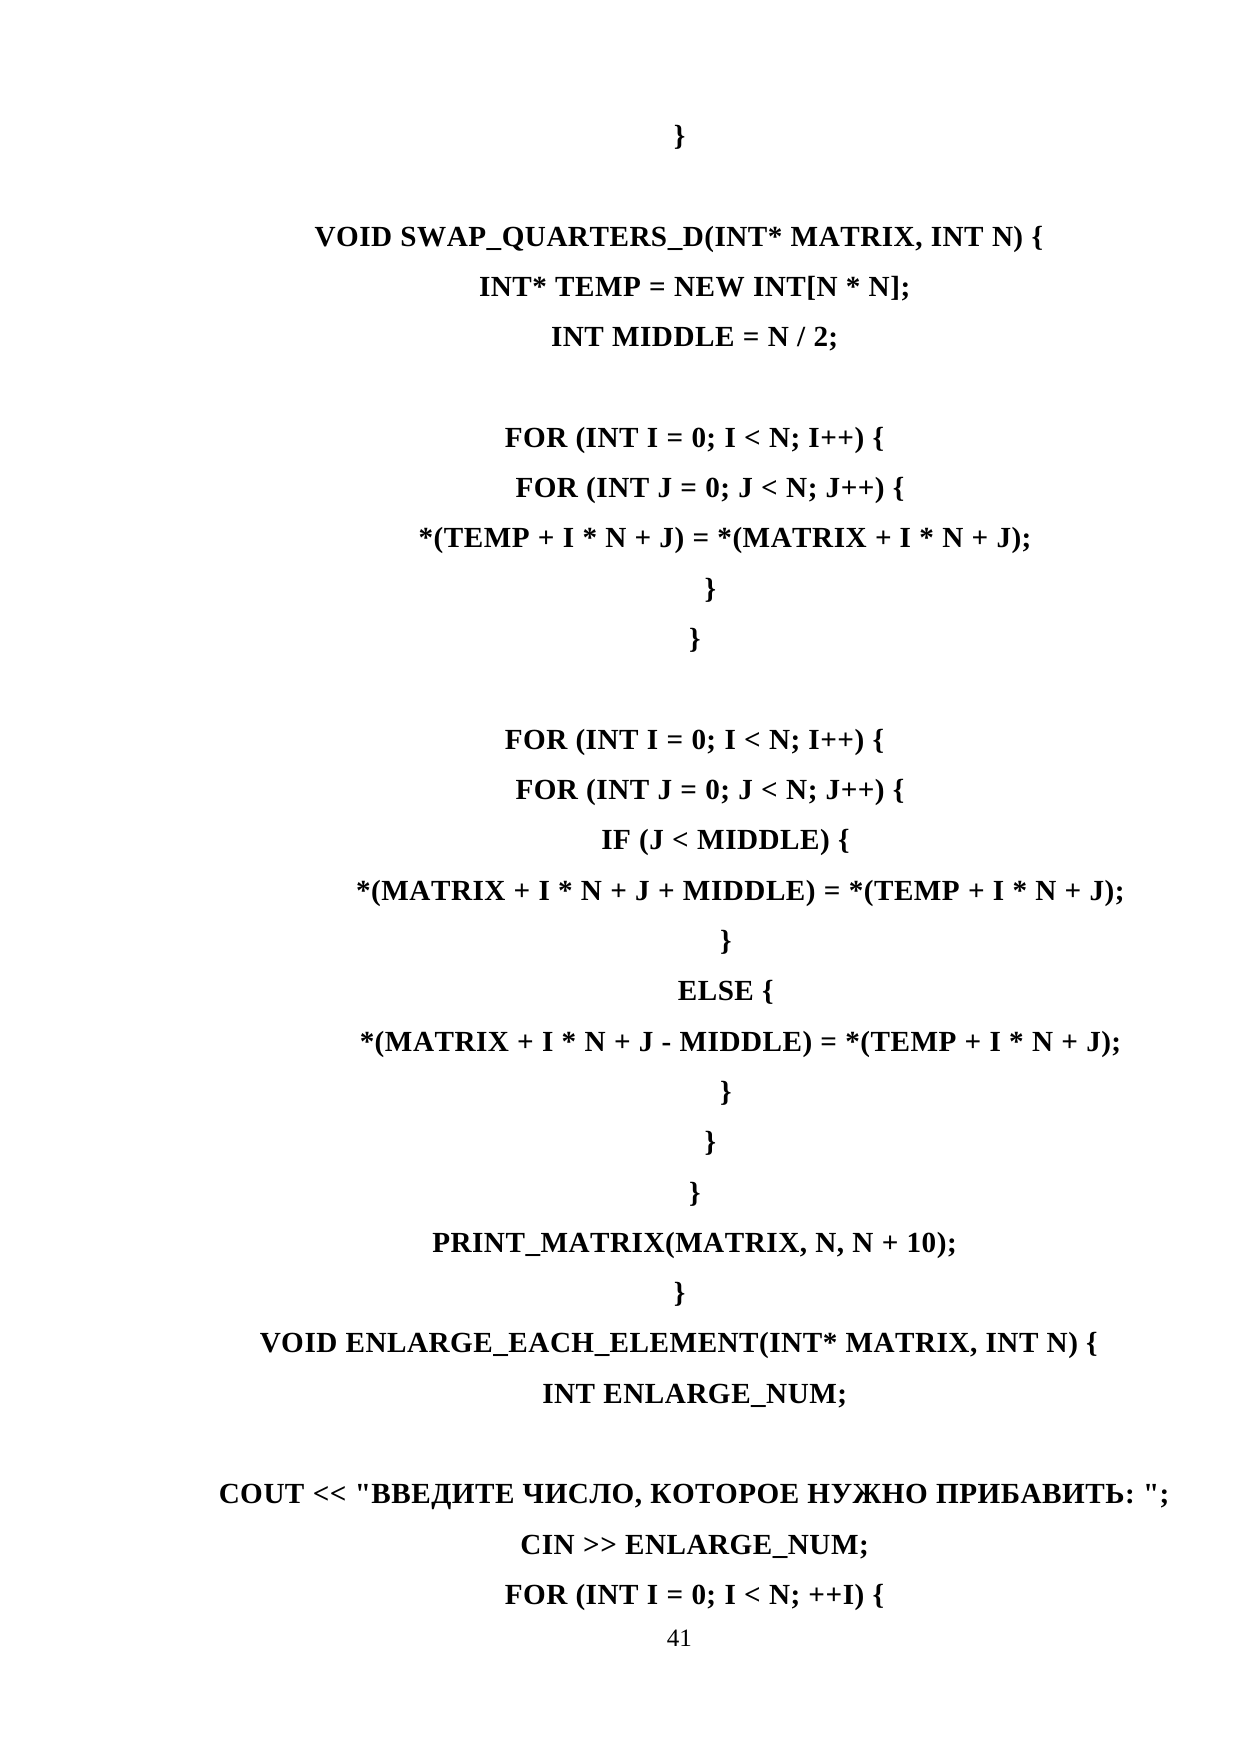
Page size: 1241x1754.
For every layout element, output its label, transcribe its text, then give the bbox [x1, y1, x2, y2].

text *(matrix + i * N + j - middle) = *(temp + i * N + j); [177, 1024, 1181, 1057]
text int middle = N / 2; [177, 319, 1181, 353]
text } [177, 118, 1181, 152]
text for (int j = 0; j < N; j++) { [177, 772, 1181, 806]
text } [177, 1275, 1181, 1309]
text for (int i = 0; i < N; ++i) { [177, 1577, 1181, 1611]
text for (int i = 0; i < N; i++) { [177, 420, 1181, 453]
text void enlarge_each_element(int* matrix, int N) { [177, 1326, 1181, 1359]
text int enlarge_num; [177, 1376, 1181, 1409]
text } [177, 621, 1181, 655]
text } [177, 1175, 1181, 1208]
text } [177, 1074, 1181, 1108]
text else { [177, 973, 1181, 1007]
text cout << "Введите число, которое нужно прибавить: "; [177, 1477, 1181, 1510]
text cin >> enlarge_num; [177, 1527, 1181, 1560]
text void swap_quarters_d(int* matrix, int N) { [177, 219, 1181, 252]
text *(matrix + i * N + j + middle) = *(temp + i * N + j); [177, 873, 1181, 906]
text if (j < middle) { [177, 822, 1181, 856]
text } [177, 571, 1181, 604]
text for (int j = 0; j < N; j++) { [177, 470, 1181, 504]
text } [177, 1124, 1181, 1158]
text for (int i = 0; i < N; i++) { [177, 722, 1181, 755]
text print_Matrix(matrix, N, N + 10); [177, 1225, 1181, 1258]
text } [177, 923, 1181, 957]
text *(temp + i * N + j) = *(matrix + i * N + j); [177, 521, 1181, 554]
text int* temp = new int[N * N]; [177, 269, 1181, 303]
